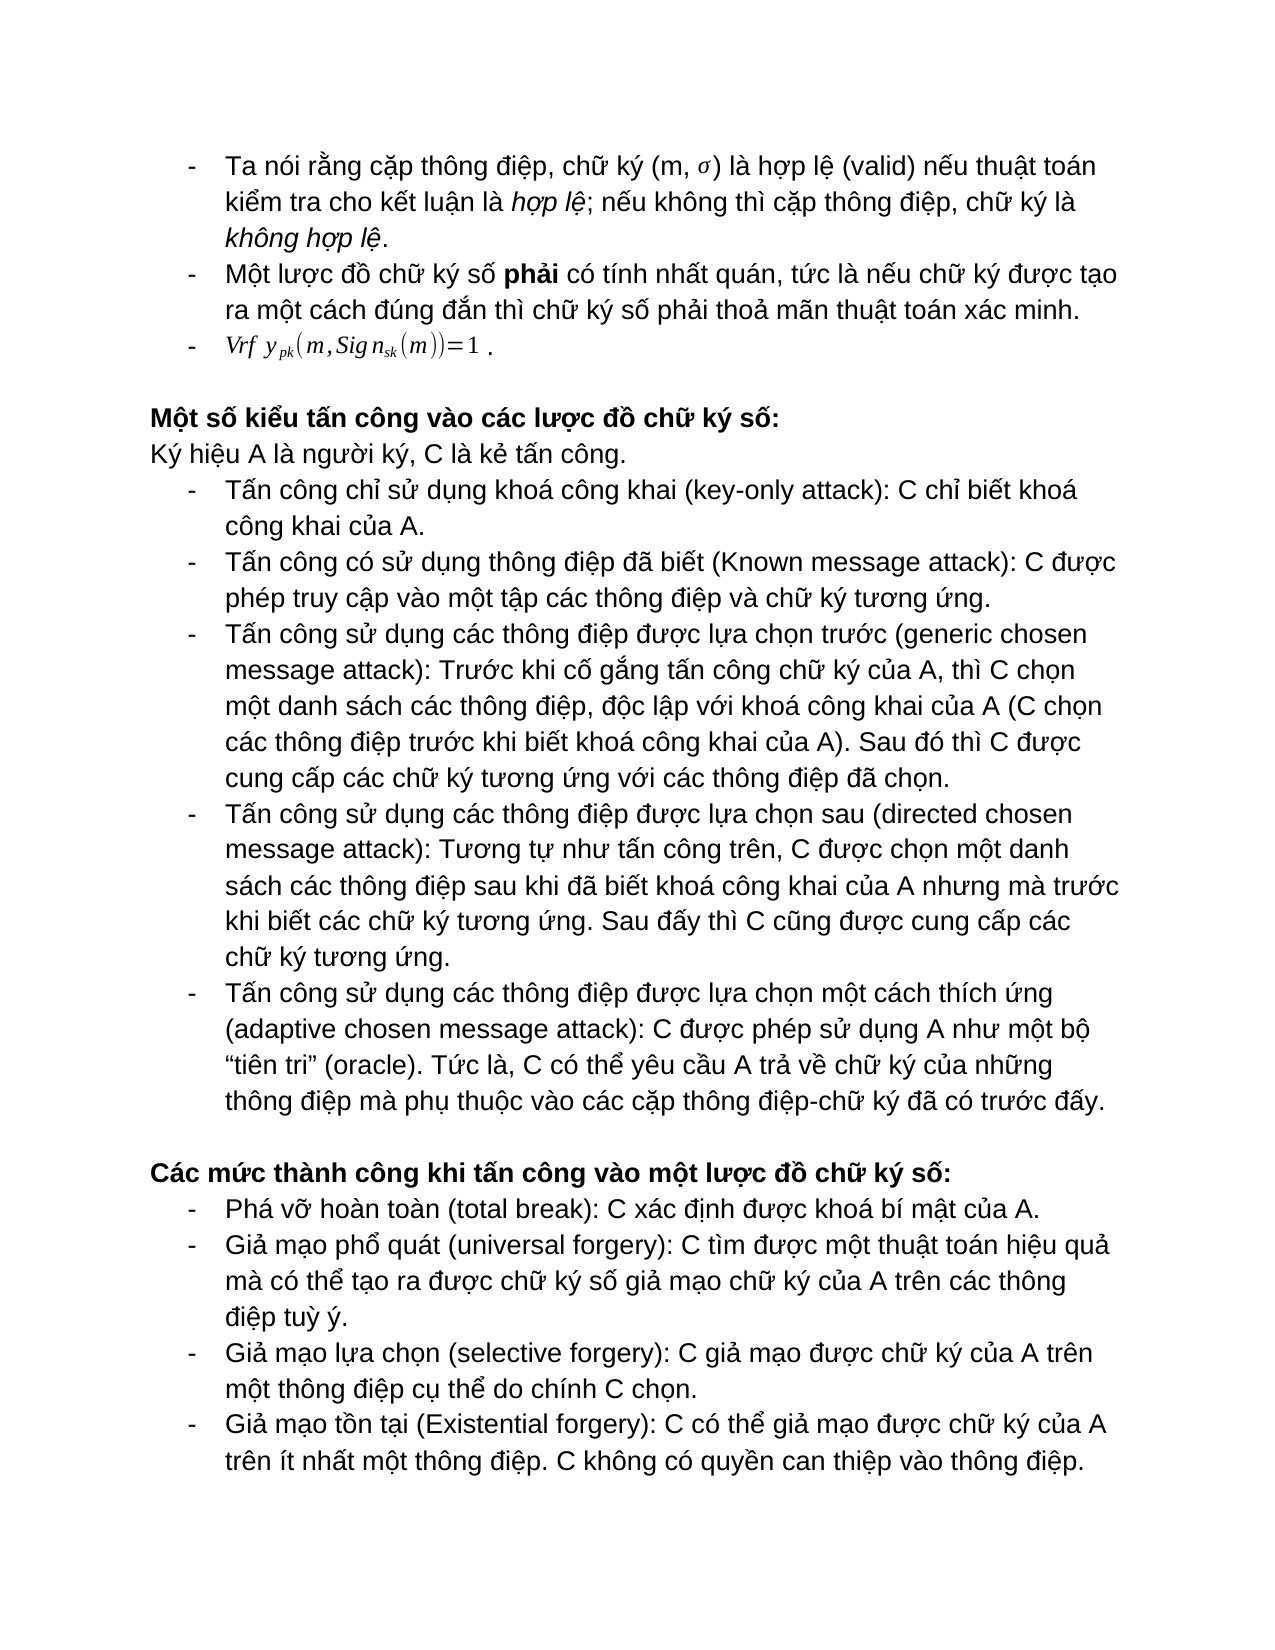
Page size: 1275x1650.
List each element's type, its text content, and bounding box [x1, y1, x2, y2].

list Tấn công có sử dụng thông điệp đã biết (Known message attack): C được phép truy cập vào một tập các thông điệp và chữ ký tương ứng. [187, 546, 1125, 613]
list . [187, 330, 1125, 362]
list Ta nói rằng cặp thông điệp, chữ ký (m, ) là hợp lệ (valid) nếu thuật toán kiểm tra cho kết luận là hợp lệ; nếu không thì cặp thông điệp, chữ ký là không hợp lệ. [187, 150, 1125, 253]
list Một lược đồ chữ ký số phải có tính nhất quán, tức là nếu chữ ký được tạo ra một cách đúng đắn thì chữ ký số phải thoả mãn thuật toán xác minh. [187, 258, 1125, 325]
text Các mức thành công khi tấn công vào một lược đồ chữ ký số: [150, 1157, 1125, 1188]
list Tấn công chỉ sử dụng khoá công khai (key-only attack): C chỉ biết khoá công khai của A. [187, 474, 1125, 541]
list Tấn công sử dụng các thông điệp được lựa chọn sau (directed chosen message attack): Tương tự như tấn công trên, C được chọn một danh sách các thông điệp sau khi đã biết khoá công khai của A nhưng mà trước khi biết các chữ ký tương ứng. Sau đấy thì C cũng được cung cấp các chữ ký tương ứng. [187, 798, 1125, 973]
list Giả mạo phổ quát (universal forgery): C tìm được một thuật toán hiệu quả mà có thể tạo ra được chữ ký số giả mạo chữ ký của A trên các thông điệp tuỳ ý. [187, 1229, 1125, 1332]
list Giả mạo tồn tại (Existential forgery): C có thể giả mạo được chữ ký của A trên ít nhất một thông điệp. C không có quyền can thiệp vào thông điệp. [187, 1408, 1125, 1476]
list Giả mạo lựa chọn (selective forgery): C giả mạo được chữ ký của A trên một thông điệp cụ thể do chính C chọn. [187, 1337, 1125, 1404]
list Tấn công sử dụng các thông điệp được lựa chọn một cách thích ứng (adaptive chosen message attack): C được phép sử dụng A như một bộ “tiên tri” (oracle). Tức là, C có thể yêu cầu A trả về chữ ký của những thông điệp mà phụ thuộc vào các cặp thông điệp-chữ ký đã có trước đấy. [187, 977, 1125, 1116]
text Một số kiểu tấn công vào các lược đồ chữ ký số: [150, 402, 1125, 433]
text Ký hiệu A là người ký, C là kẻ tấn công. [150, 438, 1125, 469]
list Tấn công sử dụng các thông điệp được lựa chọn trước (generic chosen message attack): Trước khi cố gắng tấn công chữ ký của A, thì C chọn một danh sách các thông điệp, độc lập với khoá công khai của A (C chọn các thông điệp trước khi biết khoá công khai của A). Sau đó thì C được cung cấp các chữ ký tương ứng với các thông điệp đã chọn. [187, 618, 1125, 793]
list Phá vỡ hoàn toàn (total break): C xác định được khoá bí mật của A. [187, 1193, 1125, 1224]
